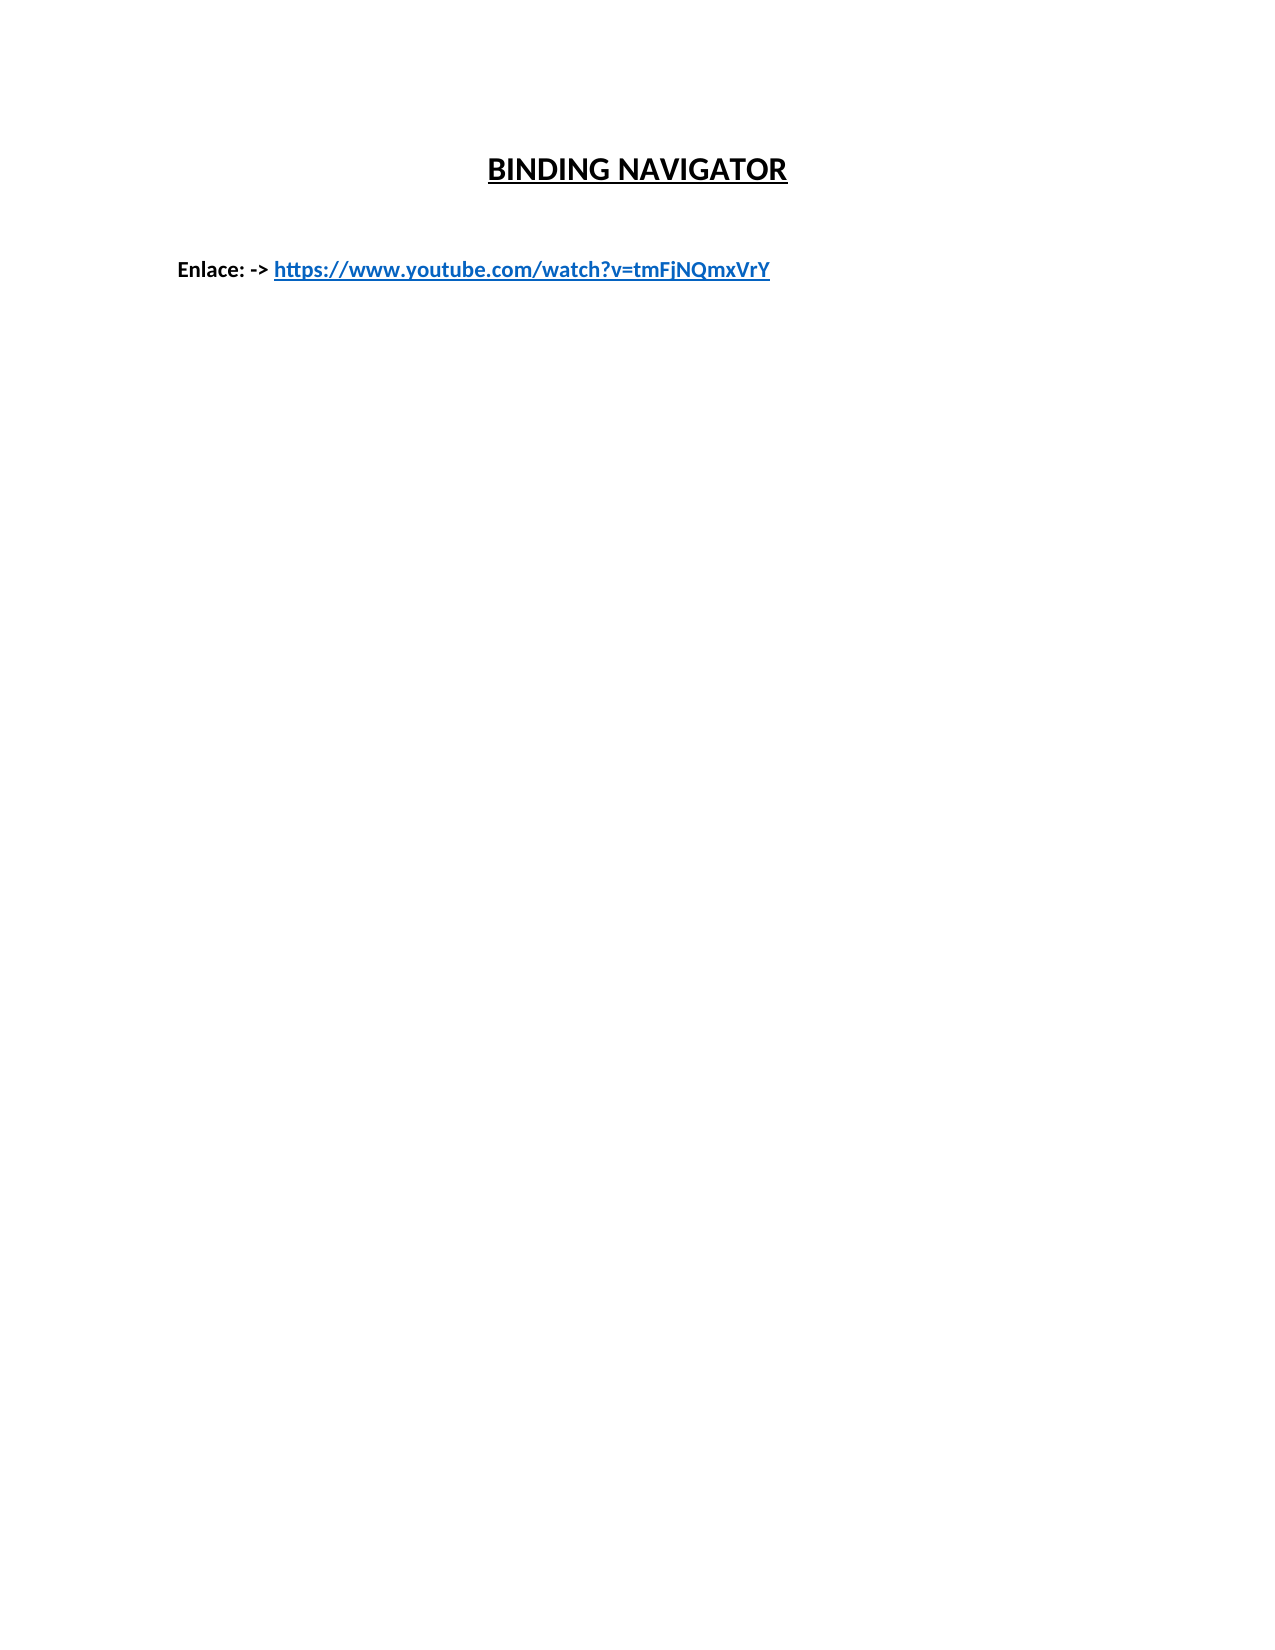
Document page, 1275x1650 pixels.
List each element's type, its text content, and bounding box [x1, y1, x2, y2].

text BINDING NAVIGATOR [177, 148, 1098, 188]
text Enlace: -> https://www.youtube.com/watch?v=tmFjNQmxVrY [177, 255, 1098, 283]
